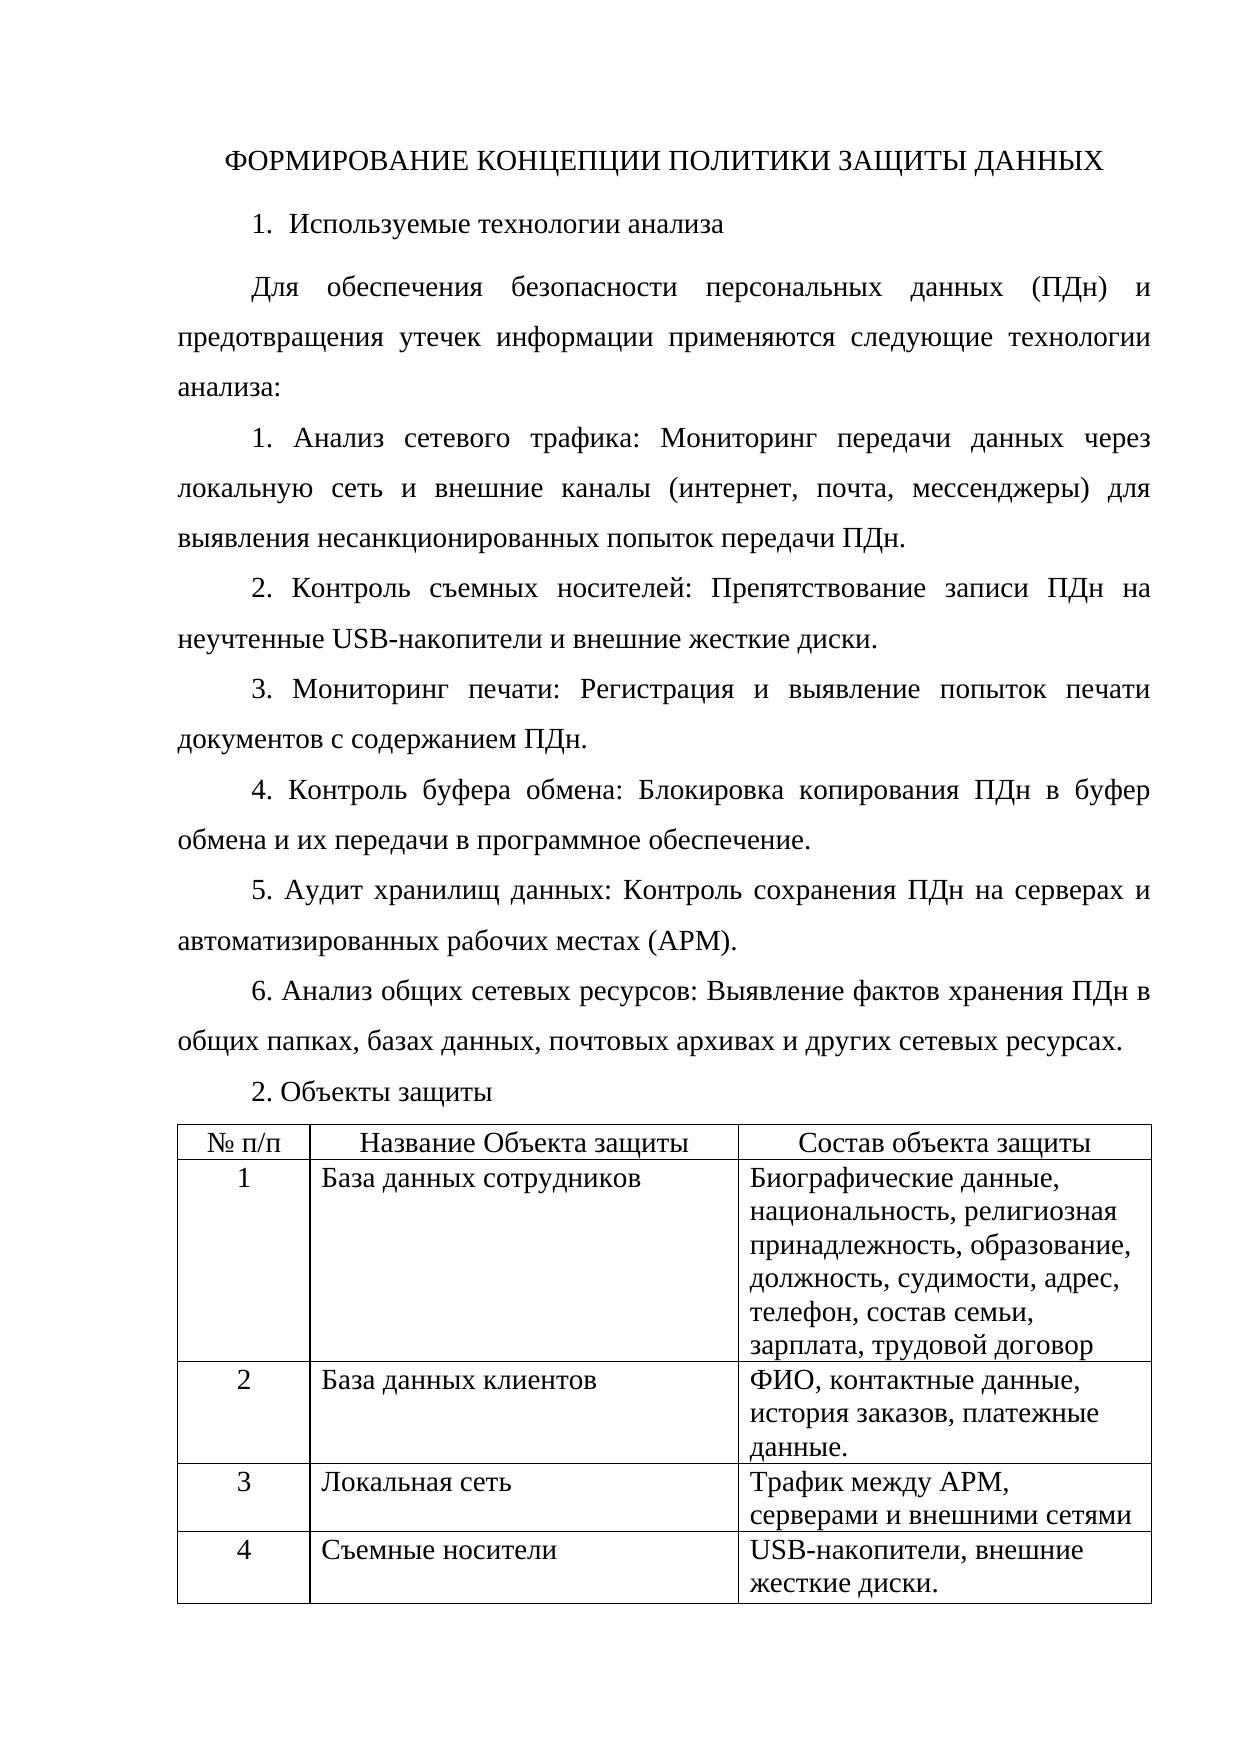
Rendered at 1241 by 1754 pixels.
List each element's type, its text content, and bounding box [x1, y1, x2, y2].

text 4. Контроль буфера обмена: Блокировка копирования ПДн в буфер обмена и их передачи в программное обеспечение. [177, 772, 1152, 856]
text 6. Анализ общих сетевых ресурсов: Выявление фактов хранения ПДн в общих папках, базах данных, почтовых архивах и других сетевых ресурсах. [177, 973, 1152, 1057]
table_cell 1 [178, 1160, 309, 1361]
table_cell Локальная сеть [311, 1464, 738, 1531]
table_header № п/п [178, 1125, 309, 1159]
text 5. Аудит хранилищ данных: Контроль сохранения ПДн на серверах и автоматизированных рабочих местах (АРМ). [177, 872, 1152, 956]
table_cell 2 [178, 1362, 309, 1463]
text Для обеспечения безопасности персональных данных (ПДн) и предотвращения утечек информации применяются следующие технологии анализа: [177, 269, 1152, 403]
table_cell База данных сотрудников [311, 1160, 738, 1361]
table_cell Съемные носители [311, 1532, 738, 1603]
table_cell 4 [178, 1532, 309, 1603]
table_cell Трафик между АРМ, серверами и внешними сетями [739, 1464, 1151, 1531]
text 3. Мониторинг печати: Регистрация и выявление попыток печати документов с содержанием ПДн. [177, 671, 1152, 755]
text 2. Объекты защиты [177, 1074, 1152, 1107]
table_cell ФИО, контактные данные, история заказов, платежные данные. [739, 1362, 1151, 1463]
table_header Состав объекта защиты [739, 1125, 1151, 1159]
table_cell База данных клиентов [311, 1362, 738, 1463]
table_header Название Объекта защиты [311, 1125, 738, 1159]
table_cell Биографические данные, национальность, религиозная принадлежность, образование, должность, судимости, адрес, телефон, состав семьи, зарплата, трудовой договор [739, 1160, 1151, 1361]
table_cell USB-накопители, внешние жесткие диски. [739, 1532, 1151, 1603]
text 1. Анализ сетевого трафика: Мониторинг передачи данных через локальную сеть и внешние каналы (интернет, почта, мессенджеры) для выявления несанкционированных попыток передачи ПДн. [177, 420, 1152, 554]
subtitle Используемые технологии анализа [251, 206, 1152, 239]
subtitle ФОРМИРОВАНИЕ КОНЦЕПЦИИ ПОЛИТИКИ ЗАЩИТЫ ДАННЫХ [177, 143, 1152, 177]
text 2. Контроль съемных носителей: Препятствование записи ПДн на неучтенные USB-накопители и внешние жесткие диски. [177, 571, 1152, 654]
table_cell 3 [178, 1464, 309, 1531]
